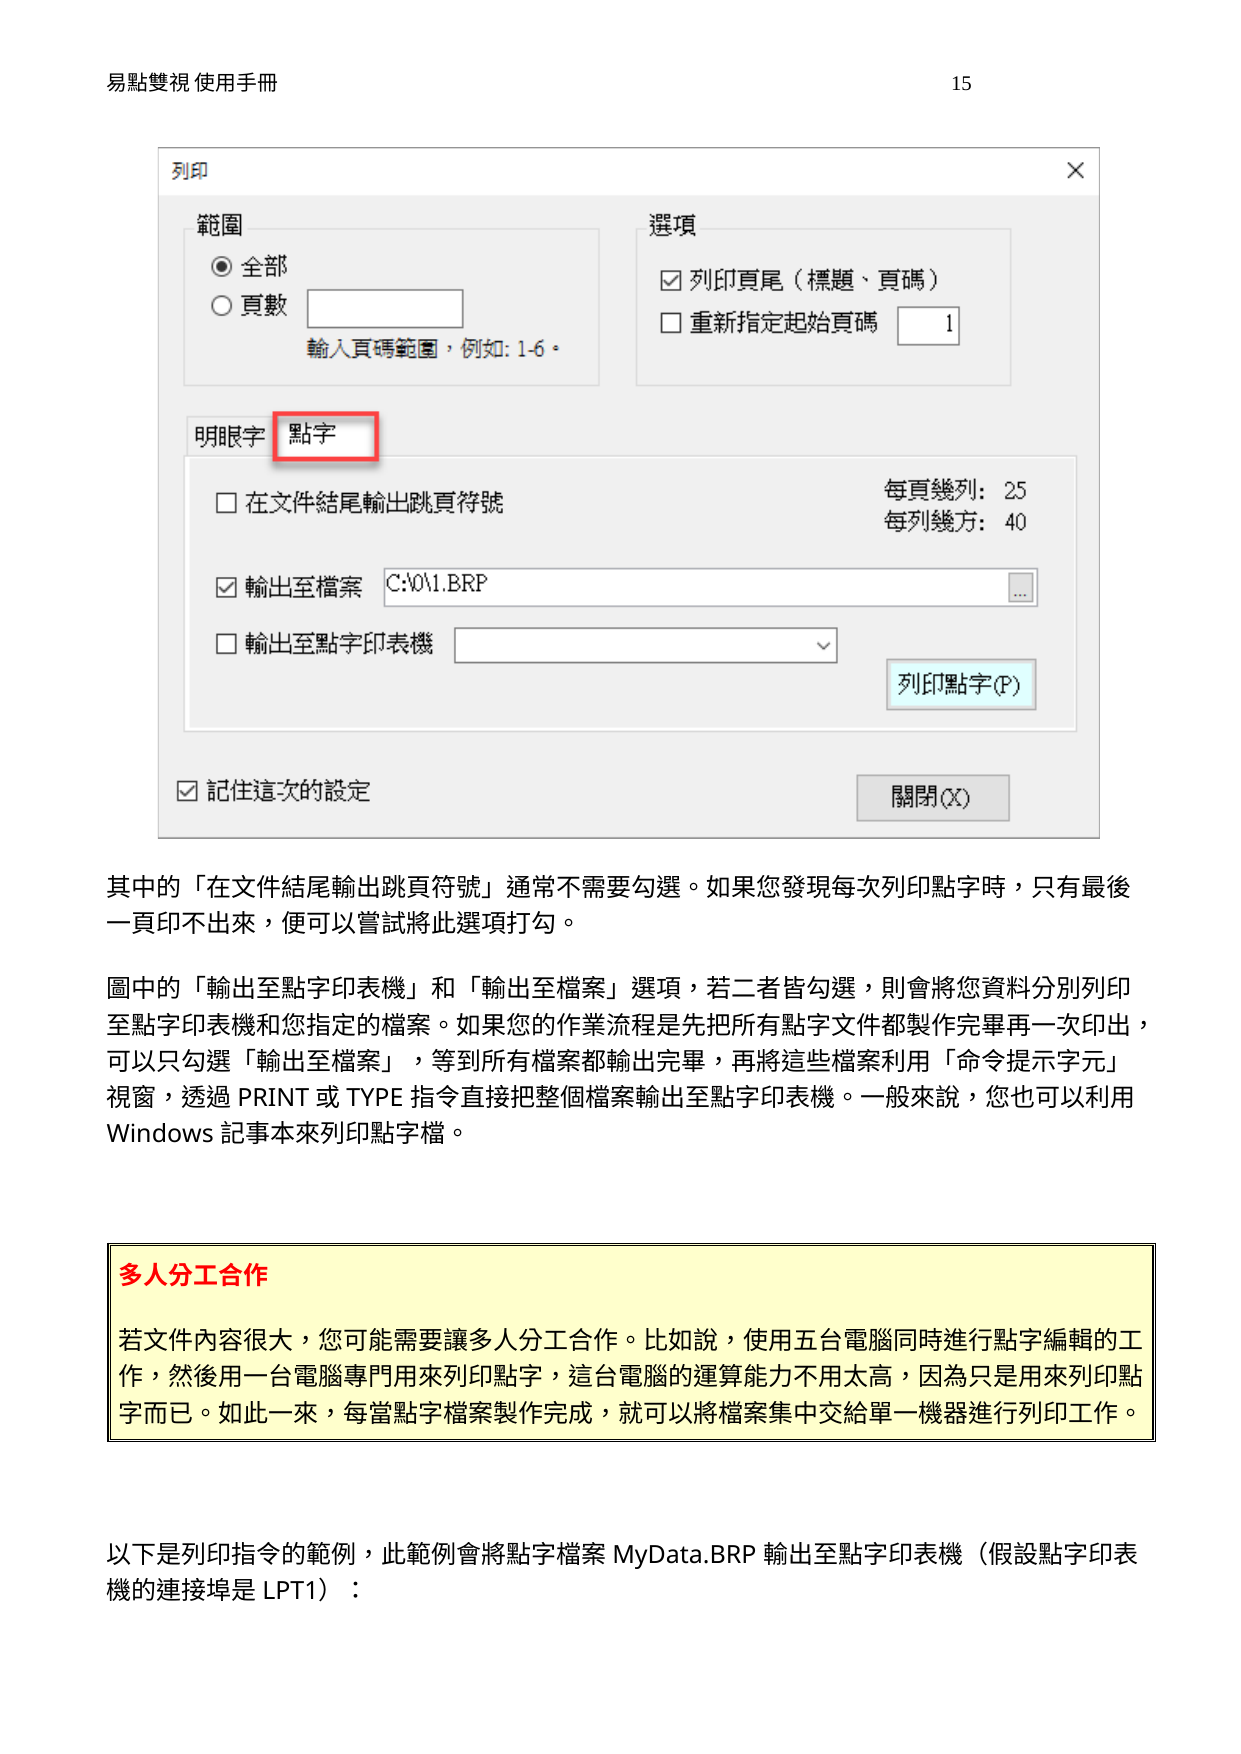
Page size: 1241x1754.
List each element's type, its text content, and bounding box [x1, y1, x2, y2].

text 圖中的「輸出至點字印表機」和「輸出至檔案」選項，若二者皆勾選，則會將您資料分別列印至點字印表機和您指定的檔案。如果您的作業流程是先把所有點字文件都製作完畢再一次印出，可以只勾選「輸出至檔案」，等到所有檔案都輸出完畢，再將這些檔案利用「命令提示字元」視窗，透過 PRINT 或 TYPE 指令直接把整個檔案輸出至點字印表機。一般來說，您也可以利用 Windows 記事本來列印點字檔。 [106, 969, 1152, 1150]
picture [157, 147, 1100, 839]
text 其中的「在文件結尾輸出跳頁符號」通常不需要勾選。如果您發現每次列印點字時，只有最後一頁印不出來，便可以嘗試將此選項打勾。 [106, 867, 1152, 940]
table_header 多人分工合作 若文件內容很大，您可能需要讓多人分工合作。比如說，使用五台電腦同時進行點字編輯的工作，然後用一台電腦專門用來列印點字，這台電腦的運算能力不用太高，因為只是用來列印點字而已。如此一來，每當點字檔案製作完成，就可以將檔案集中交給單一機器進行列印工作。 [111, 1246, 1152, 1439]
text 以下是列印指令的範例，此範例會將點字檔案 MyData.BRP 輸出至點字印表機（假設點字印表機的連接埠是 LPT1）： [106, 1534, 1152, 1607]
